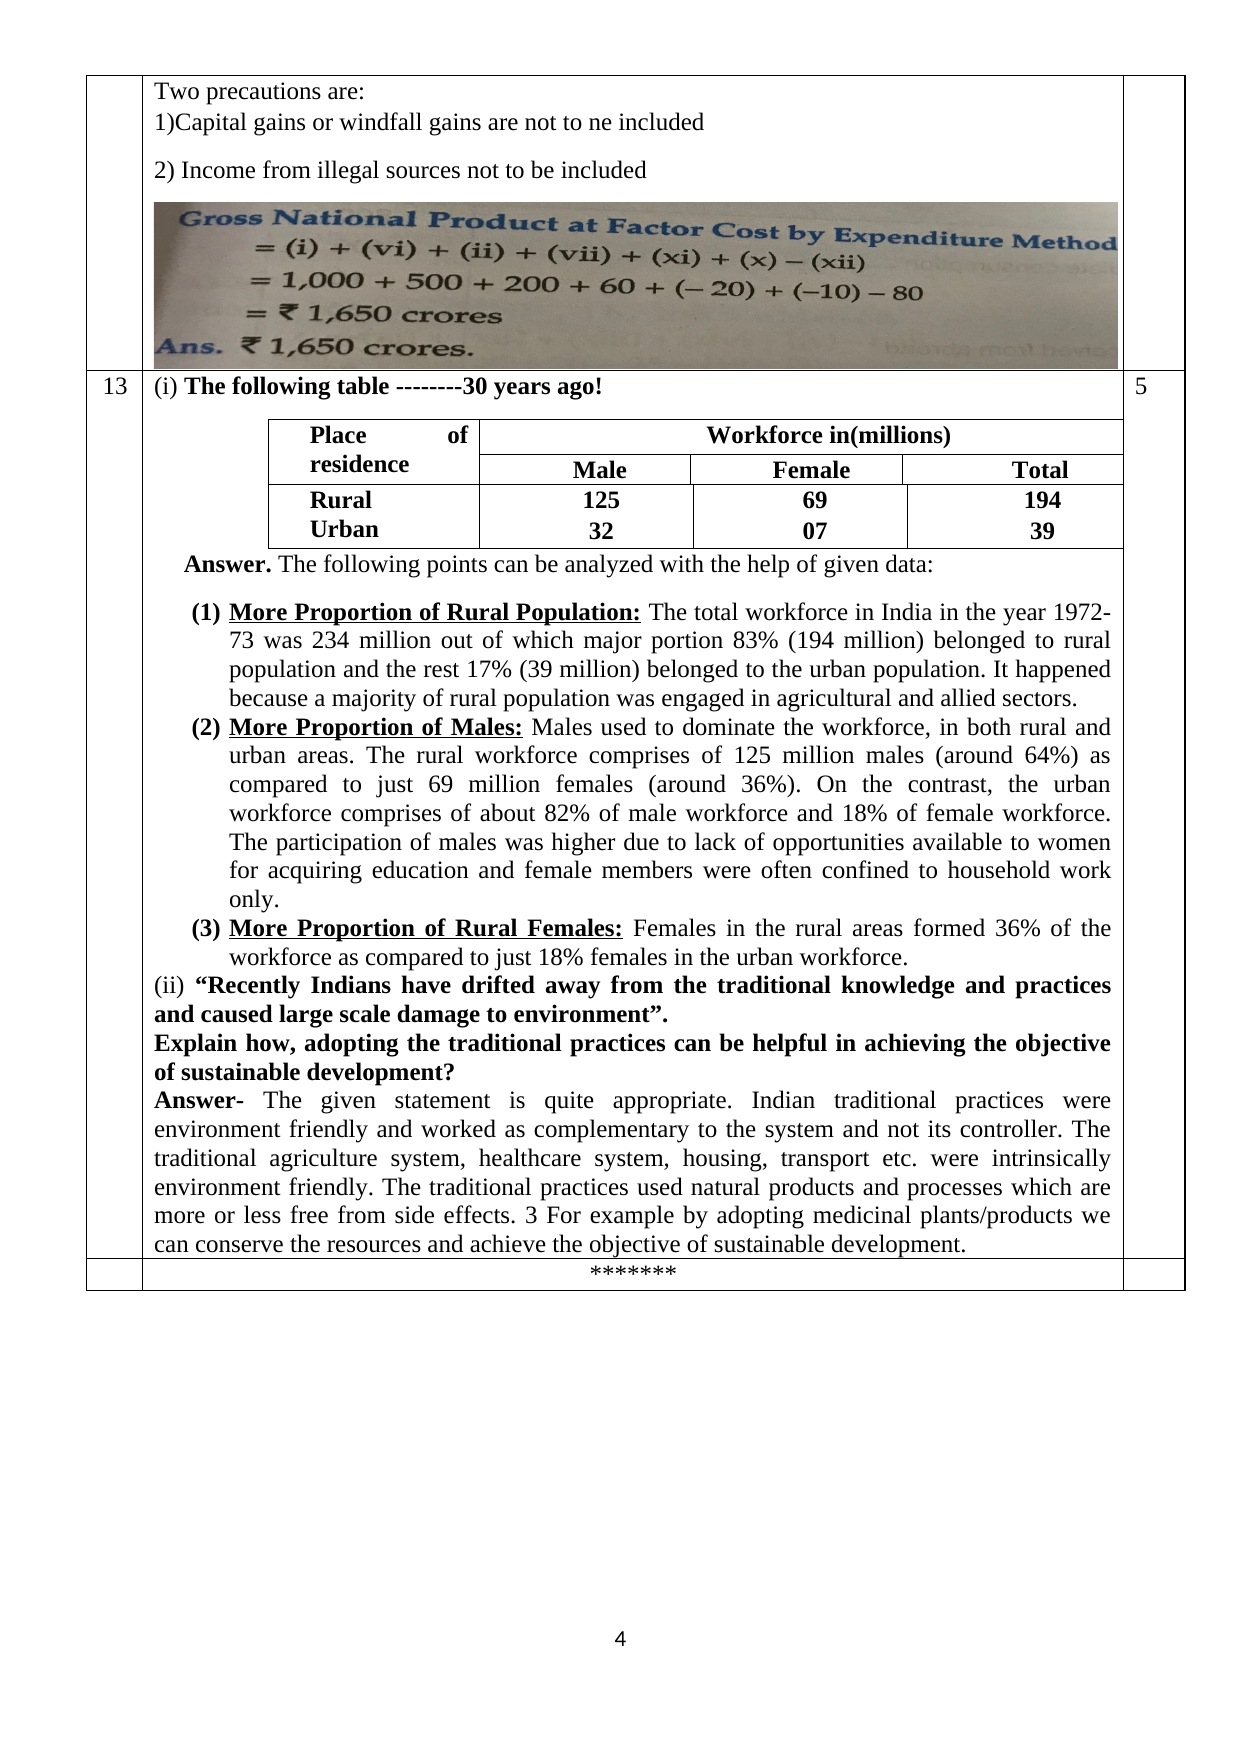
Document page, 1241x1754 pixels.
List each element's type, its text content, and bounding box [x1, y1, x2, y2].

table_cell 5 [1124, 76, 1184, 370]
table_cell ******* [143, 1259, 1123, 1290]
table_cell 13 [87, 371, 142, 1258]
table_cell 5 [1124, 371, 1184, 1258]
picture [153, 202, 1118, 369]
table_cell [143, 76, 1123, 370]
table_cell (i) The following table --------30 years ago! Answer. The following points can be analyzed with the help of given data: More Proportion of Rural Population: The total workforce in India in the year 1972-73 was 234 million out of which major portion 83% (194 million) belonged to rural population and the rest 17% (39 million) belonged to the urban population. It happened because a majority of rural population was engaged in agricultural and allied sectors. More Proportion of Males: Males used to dominate the workforce, in both rural and urban areas. The rural workforce comprises of 125 million males (around 64%) as compared to just 69 million females (around 36%). On the contrast, the urban workforce comprises of about 82% of male workforce and 18% of female workforce. The participation of males was higher due to lack of opportunities available to women for acquiring education and female members were often confined to household work only. More Proportion of Rural Females: Females in the rural areas formed 36% of the workforce as compared to just 18% females in the urban workforce. (ii) “Recently Indians have drifted away from the traditional knowledge and practices and caused large scale damage to environment”. Explain how, adopting the traditional practices can be helpful in achieving the objective of sustainable development? Answer- The given statement is quite appropriate. Indian traditional practices were environment friendly and worked as complementary to the system and not its controller. The traditional agriculture system, healthcare system, housing, transport etc. were intrinsically environment friendly. The traditional practices used natural products and processes which are more or less free from side effects. 3 For example by adopting medicinal plants/products we can conserve the resources and achieve the objective of sustainable development. [143, 371, 1123, 1258]
table_cell [1124, 1259, 1184, 1290]
table_cell 12 [87, 76, 142, 370]
table_cell [87, 1259, 142, 1290]
